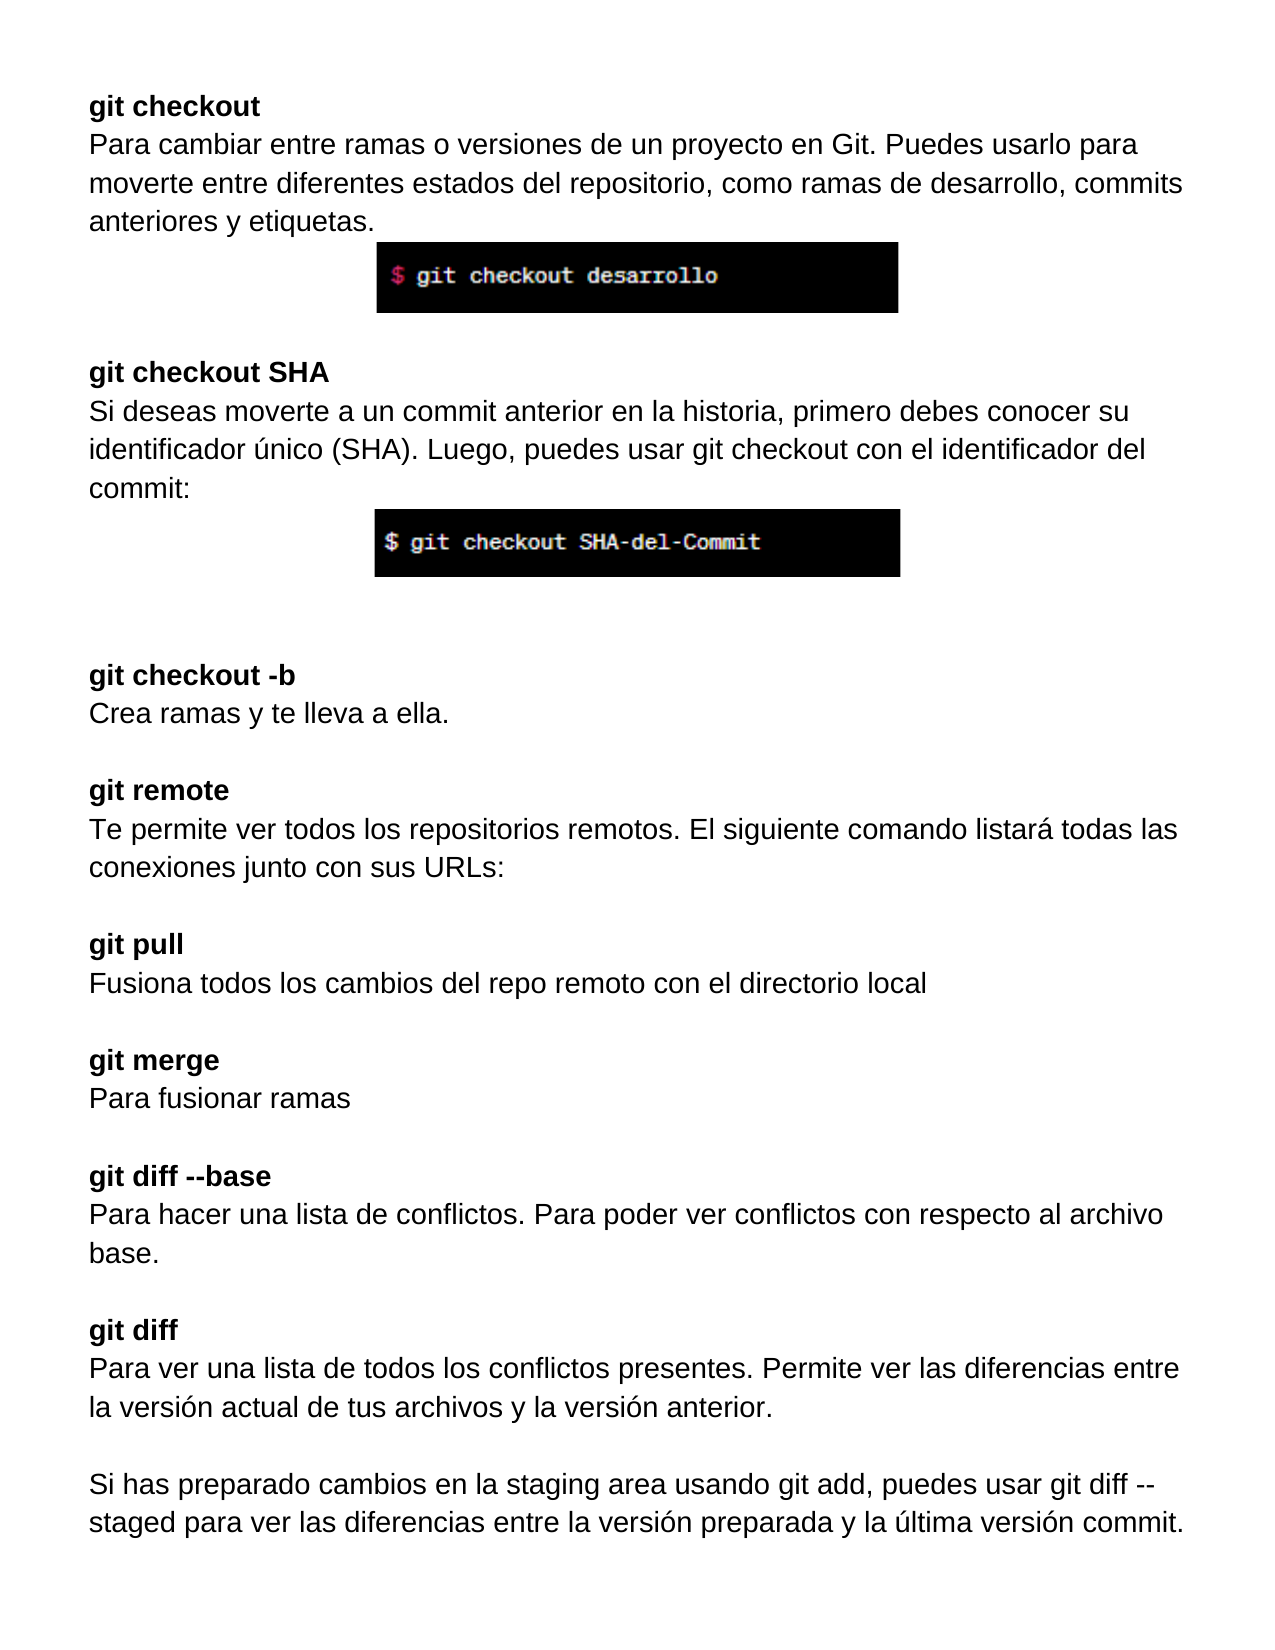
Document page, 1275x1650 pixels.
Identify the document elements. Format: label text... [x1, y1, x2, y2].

text git diff [88, 1313, 1186, 1346]
text git checkout [88, 88, 1186, 122]
text Fusiona todos los cambios del repo remoto con el directorio local [88, 966, 1186, 999]
text git diff --base [88, 1158, 1186, 1192]
text Para fusionar ramas [88, 1081, 1186, 1115]
text git checkout -b [88, 657, 1186, 691]
picture [374, 509, 901, 577]
text git checkout SHA [88, 355, 1186, 388]
text Para cambiar entre ramas o versiones de un proyecto en Git. Puedes usarlo para moverte entre diferentes estados del repositorio, como ramas de desarrollo, commits anteriores y etiquetas. [88, 127, 1186, 238]
text Si has preparado cambios en la staging area usando git add, puedes usar git diff --staged para ver las diferencias entre la versión preparada y la última versión commit. [88, 1467, 1186, 1539]
text Te permite ver todos los repositorios remotos. El siguiente comando listará todas las conexiones junto con sus URLs: [88, 812, 1186, 884]
text Si deseas moverte a un commit anterior en la historia, primero debes conocer su identificador único (SHA). Luego, puedes usar git checkout con el identificador del commit: [88, 393, 1186, 504]
text Para hacer una lista de conflictos. Para poder ver conflictos con respecto al archivo base. [88, 1197, 1186, 1269]
text git pull [88, 927, 1186, 961]
text git remote [88, 773, 1186, 807]
text Para ver una lista de todos los conflictos presentes. Permite ver las diferencias entre la versión actual de tus archivos y la versión anterior. [88, 1351, 1186, 1423]
picture [376, 242, 899, 313]
text Crea ramas y te lleva a ella. [88, 696, 1186, 729]
text git merge [88, 1043, 1186, 1076]
